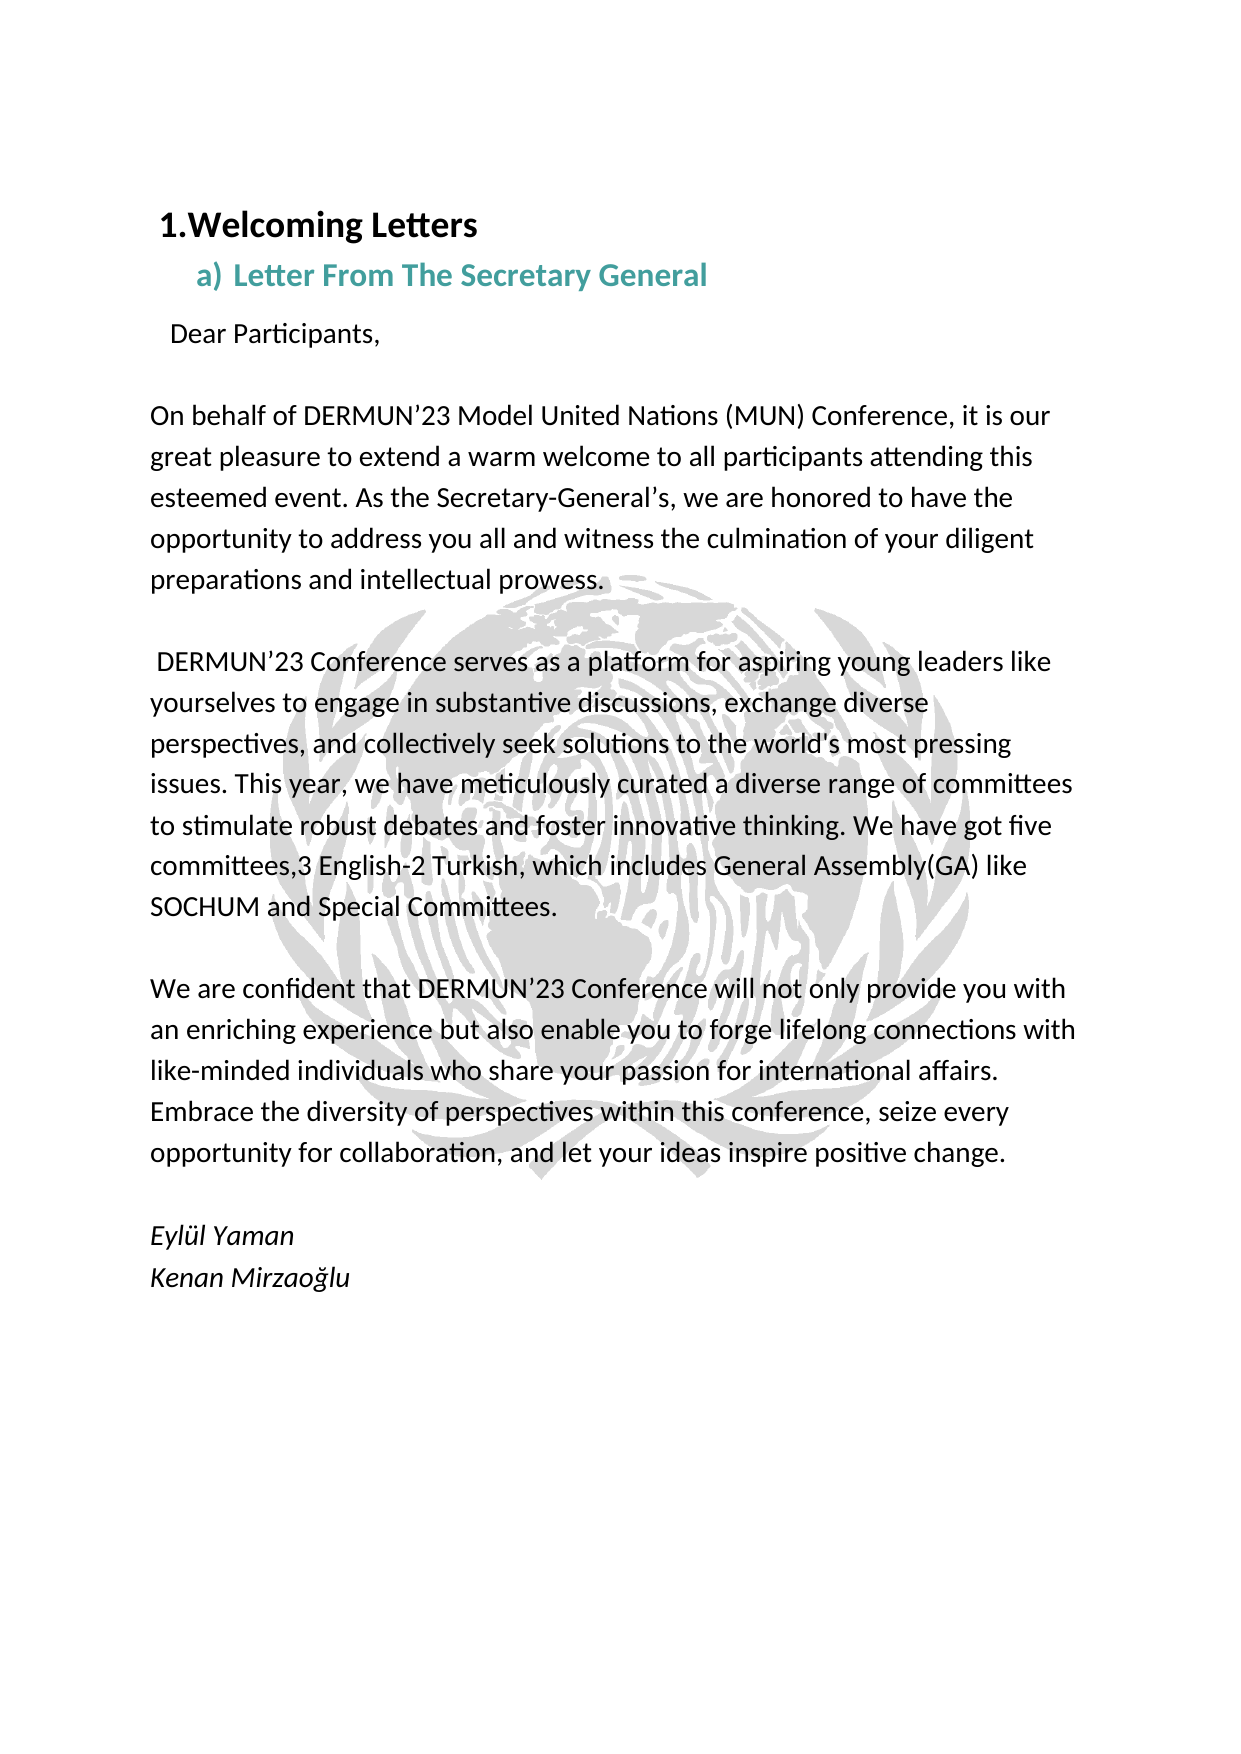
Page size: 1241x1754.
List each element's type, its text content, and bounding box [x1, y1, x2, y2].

text We are confident that DERMUN’23 Conference will not only provide you with an enriching experience but also enable you to forge lifelong connections with like-minded individuals who share your passion for international affairs. Embrace the diversity of perspectives within this conference, seize every opportunity for collaboration, and let your ideas inspire positive change. [150, 970, 1090, 1170]
text On behalf of DERMUN’23 Model United Nations (MUN) Conference, it is our great pleasure to extend a warm welcome to all participants attending this esteemed event. As the Secretary-General’s, we are honored to have the opportunity to address you all and witness the culmination of your diligent preparations and intellectual prowess. [150, 397, 1090, 597]
text Eylül Yaman [150, 1217, 1090, 1253]
text 1.Welcoming Letters [158, 201, 1090, 246]
text Dear Participants, [150, 315, 1090, 351]
text DERMUN’23 Conference serves as a platform for aspiring young leaders like yourselves to engage in substantive discussions, exchange diverse perspectives, and collectively seek solutions to the world's most pressing issues. This year, we have meticulously curated a diverse range of committees to stimulate robust debates and foster innovative thinking. We have got five committees,3 English-2 Turkish, which includes General Assembly(GA) like SOCHUM and Special Committees. [150, 643, 1090, 924]
text Kenan Mirzaoğlu [150, 1259, 1090, 1294]
list Letter From The Secretary General [196, 254, 1090, 294]
